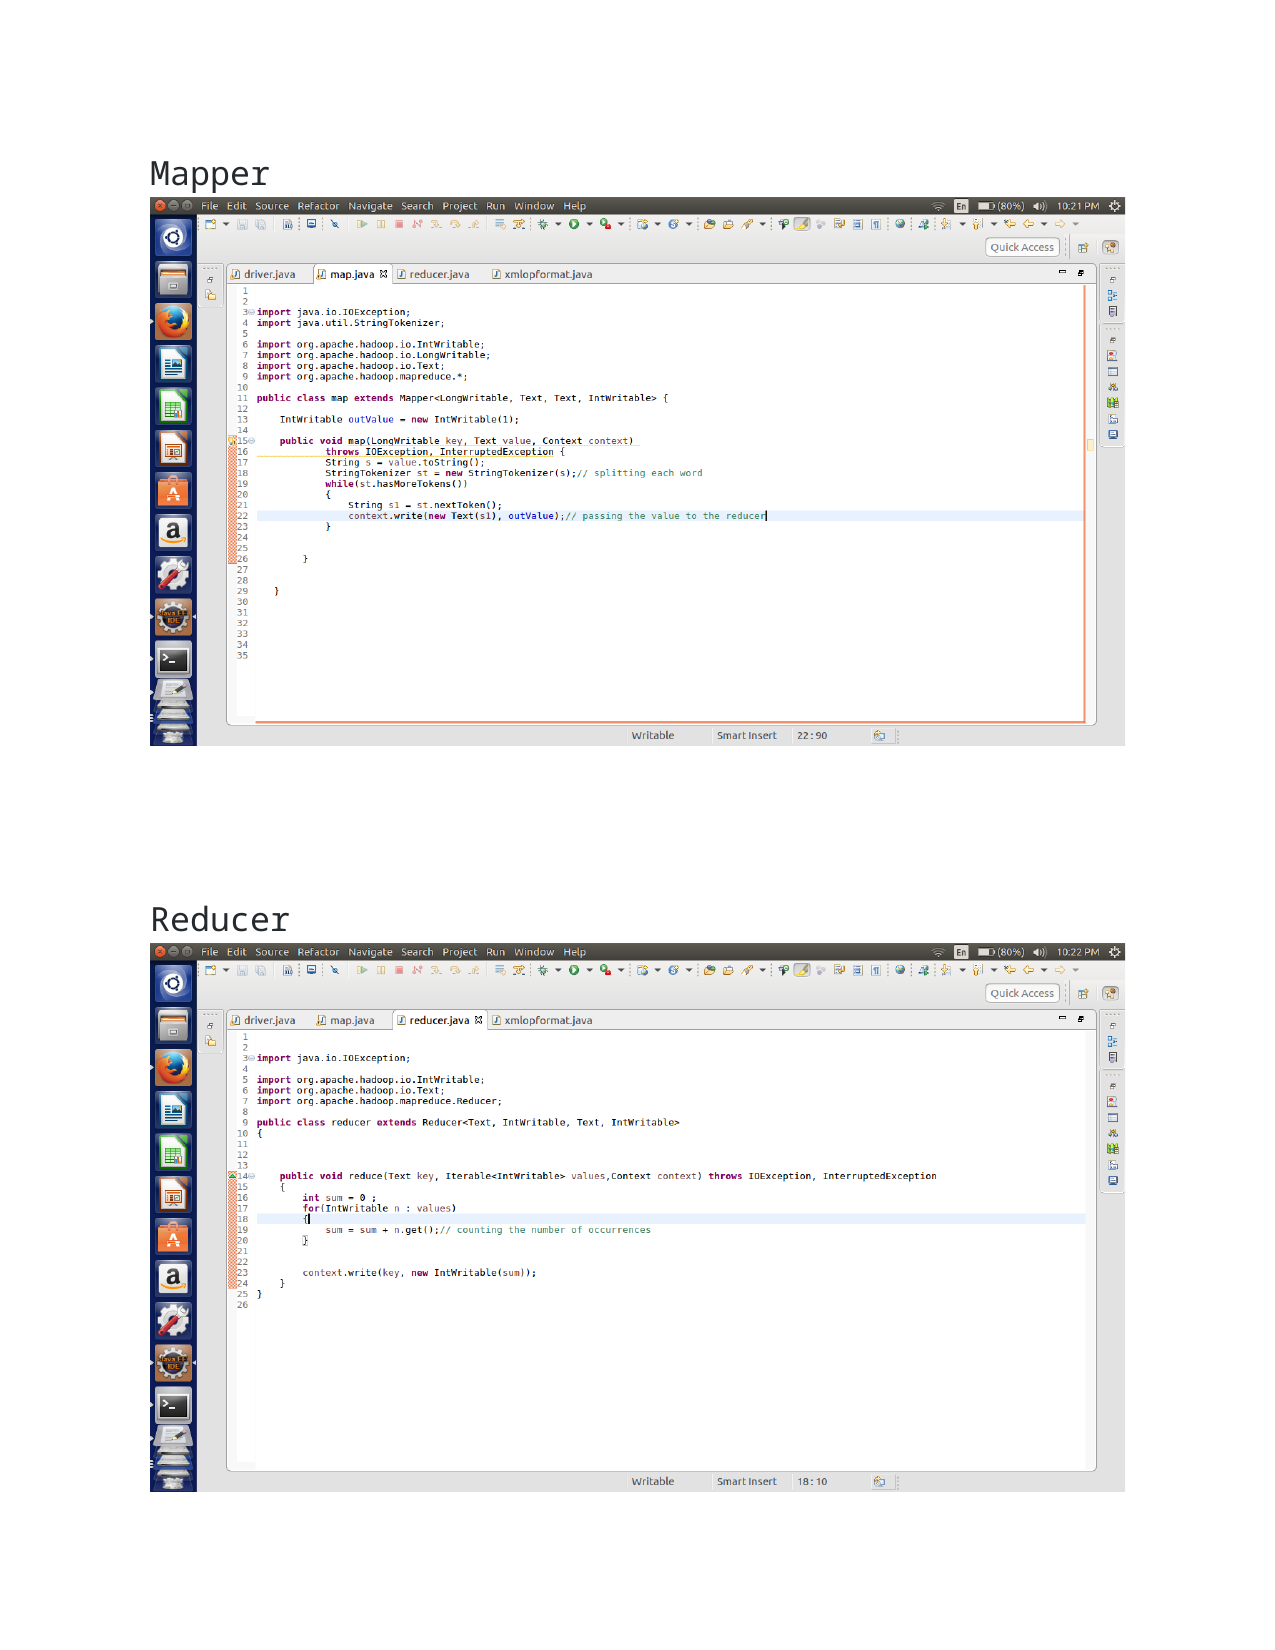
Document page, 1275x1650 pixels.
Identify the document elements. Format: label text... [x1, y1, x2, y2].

text Mapper [150, 150, 1125, 197]
picture [150, 943, 1125, 1492]
picture [150, 197, 1125, 746]
text Reducer [150, 896, 1125, 943]
